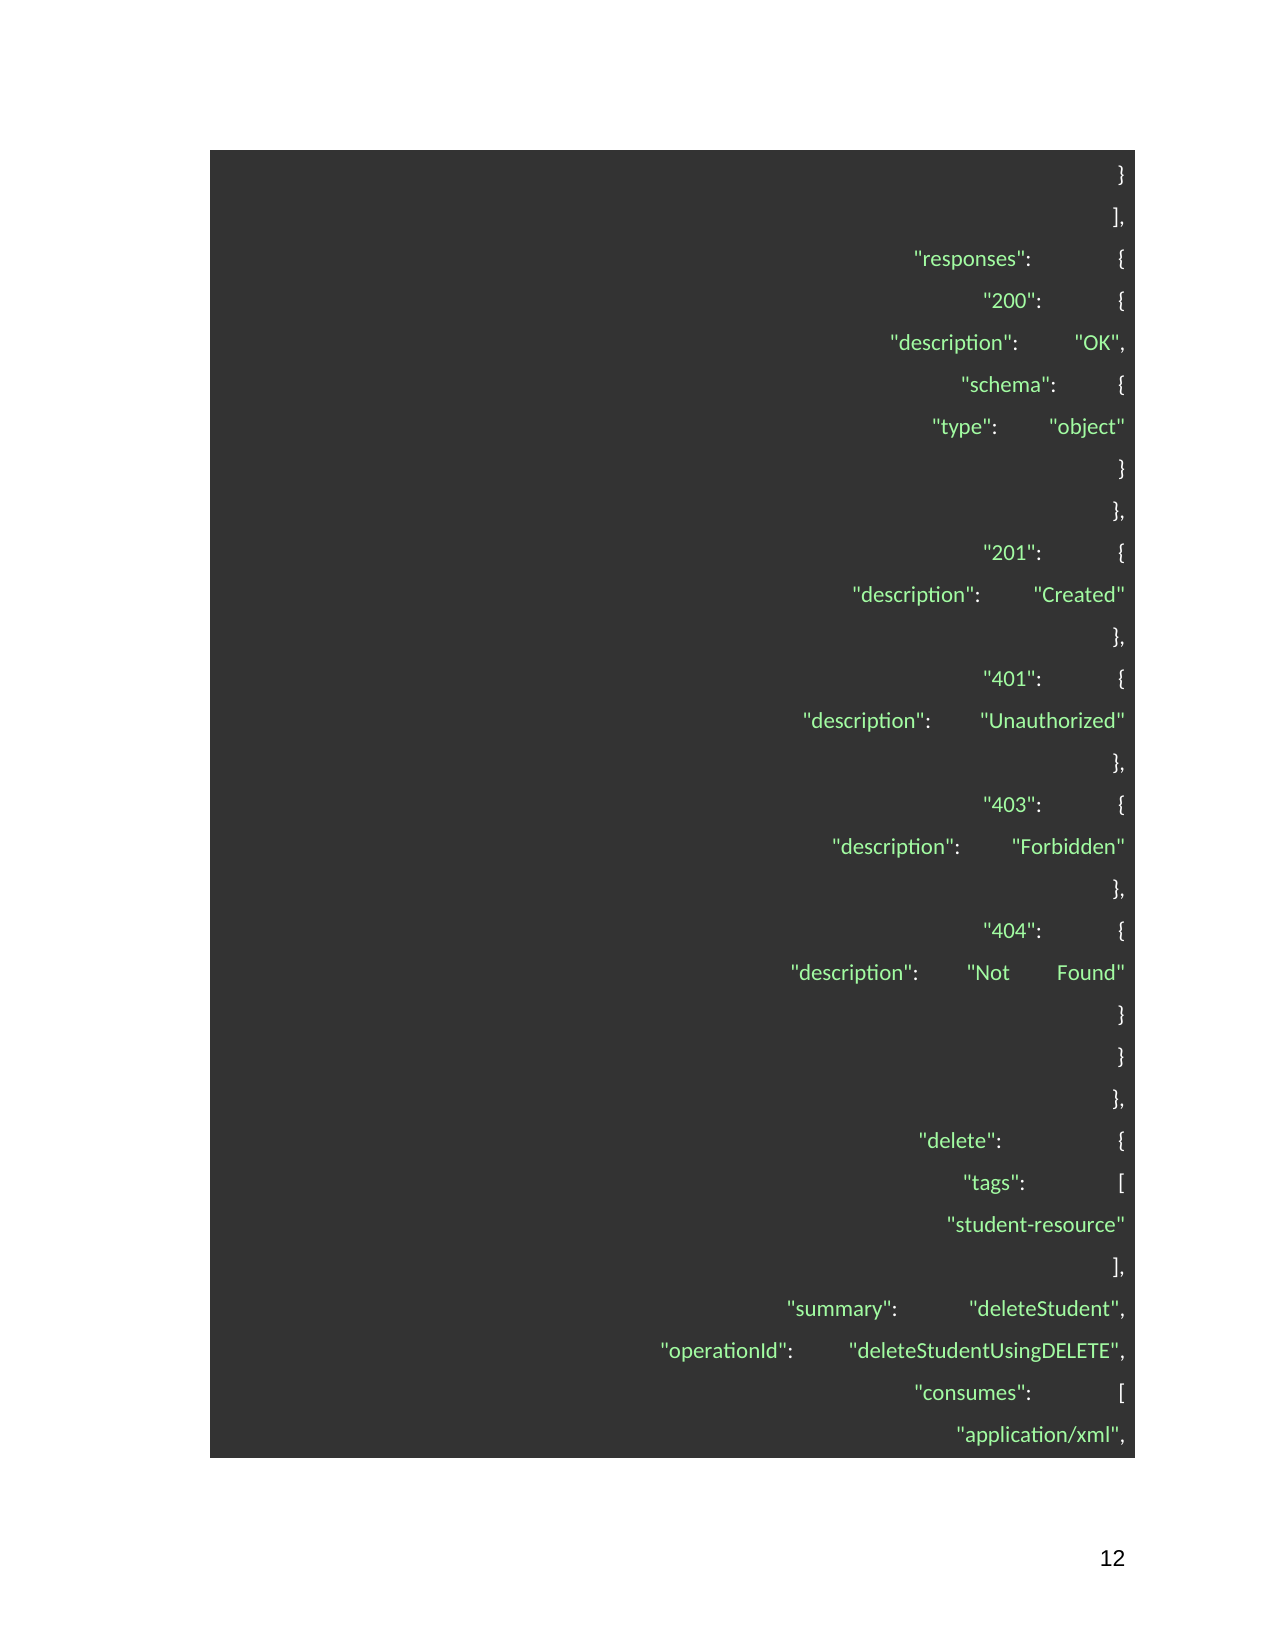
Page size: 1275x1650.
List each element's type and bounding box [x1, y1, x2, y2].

table_header [210, 150, 1135, 1458]
